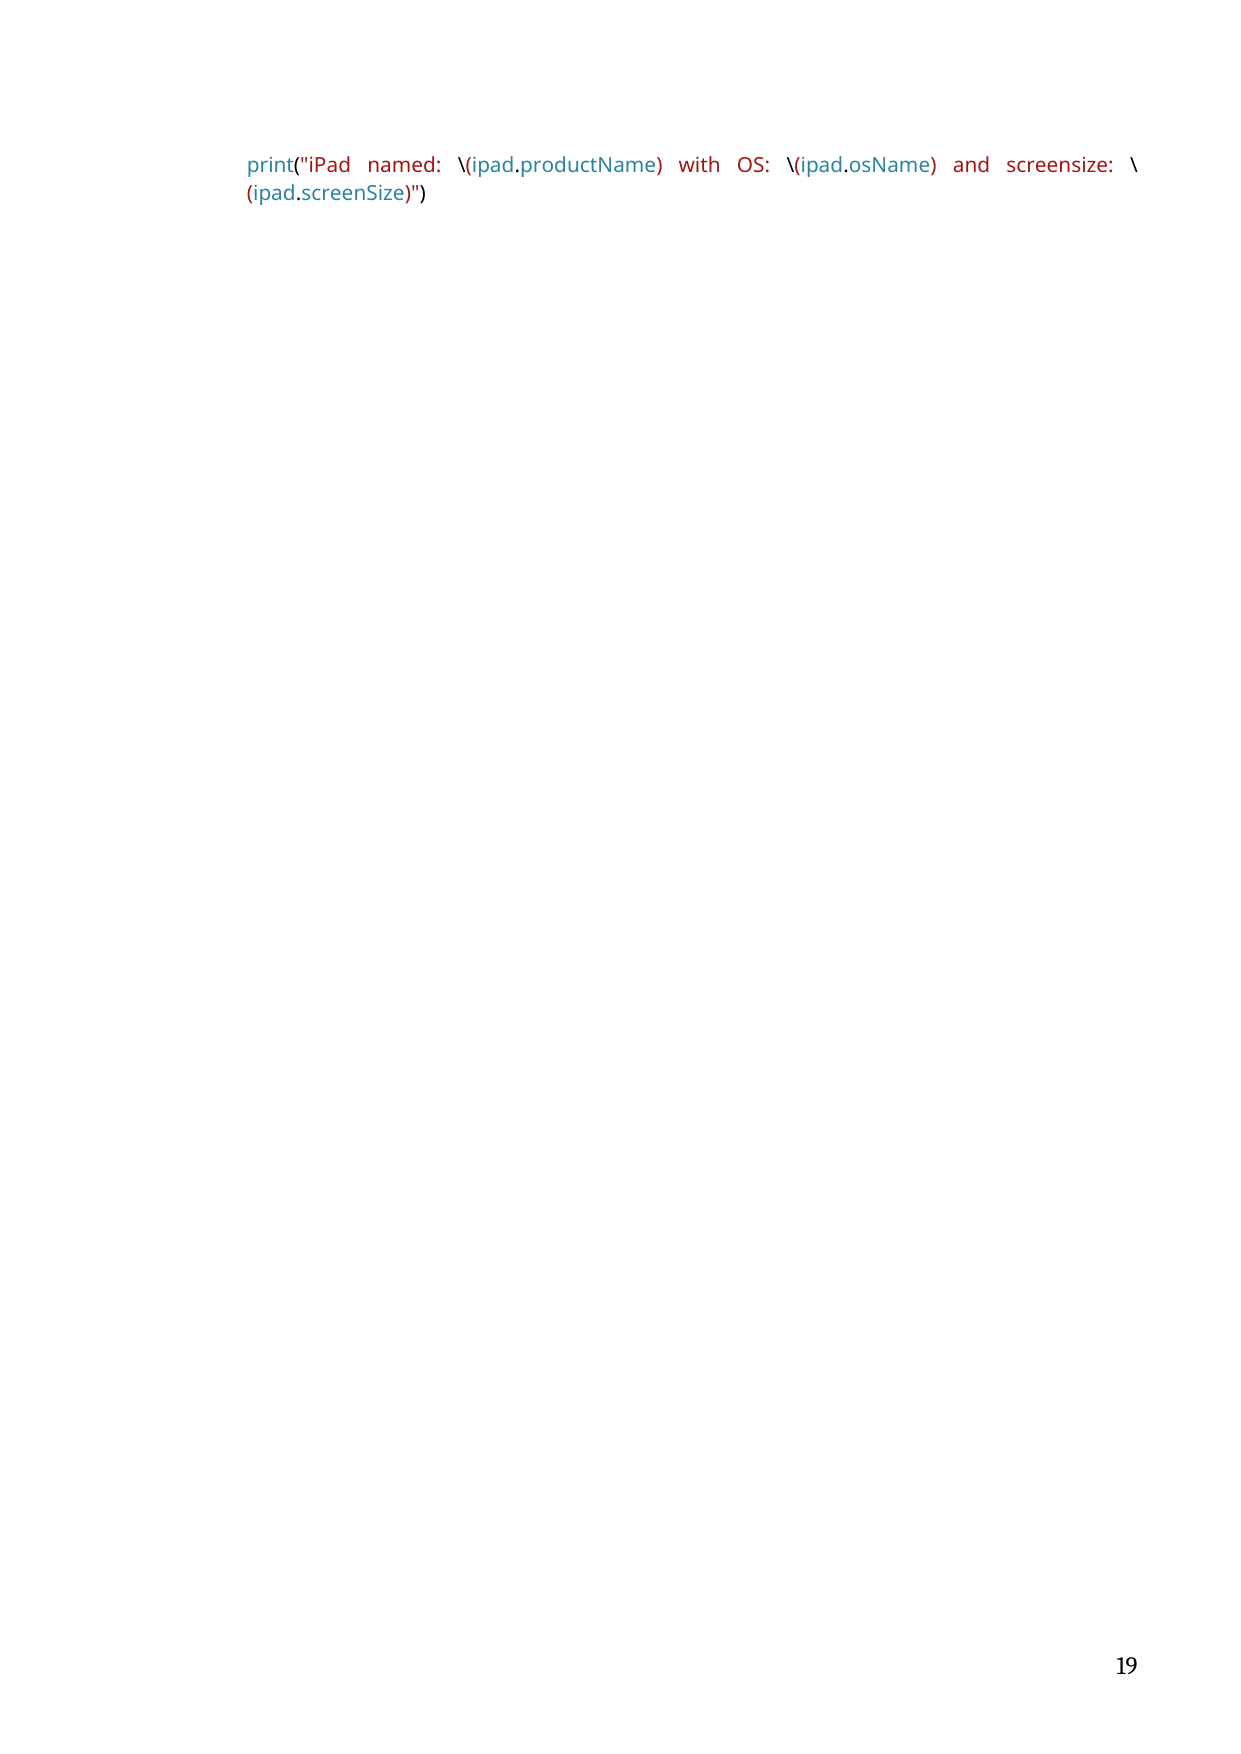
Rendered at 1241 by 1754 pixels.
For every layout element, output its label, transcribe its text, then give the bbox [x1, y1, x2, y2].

text print("iPad named: \(ipad.productName) with OS: \(ipad.osName) and screensize: \(ipad.screenSize)") [247, 150, 1138, 207]
